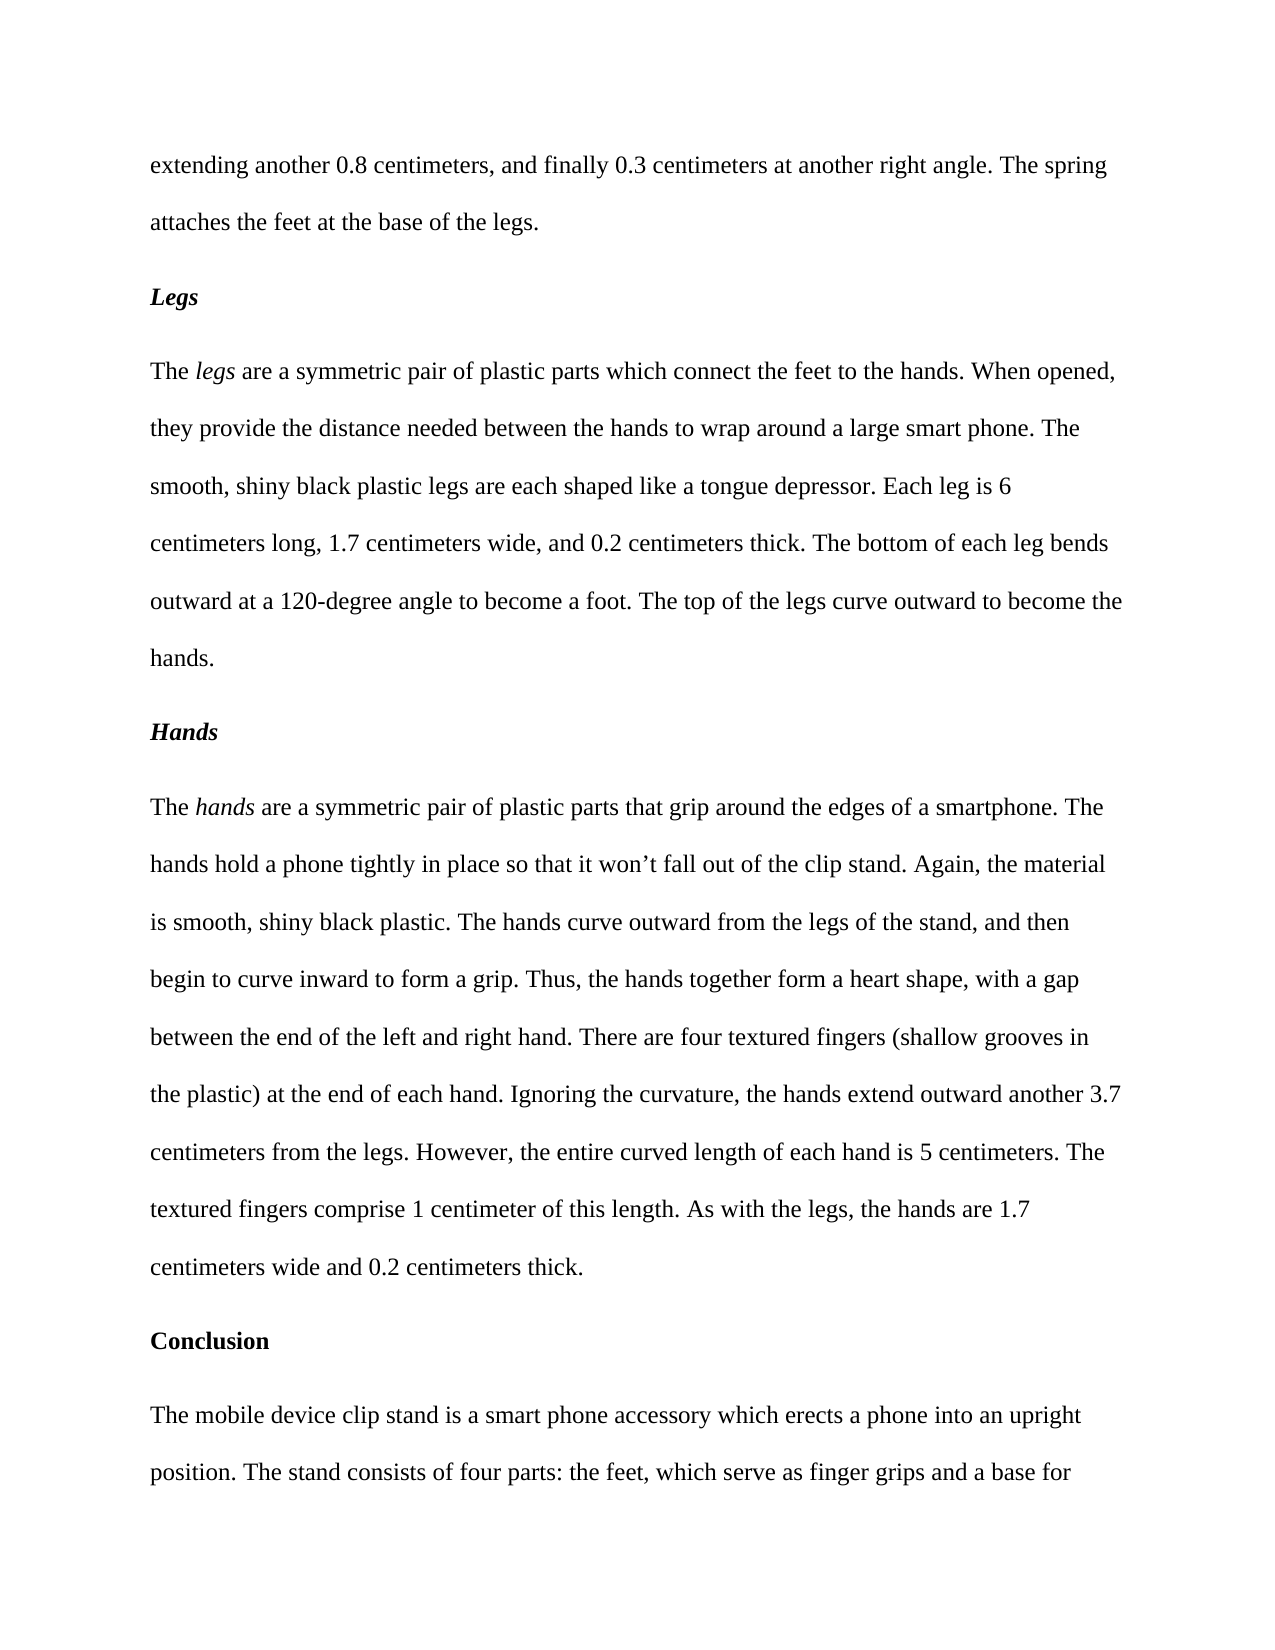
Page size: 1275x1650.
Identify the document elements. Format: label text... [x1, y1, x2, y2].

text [150, 150, 1125, 236]
text Legs [150, 282, 1125, 310]
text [150, 1400, 1125, 1486]
text The legs are a symmetric pair of plastic parts which connect the feet to the hands. When opened, they provide the distance needed between the hands to wrap around a large smart phone. The smooth, shiny black plastic legs are each shaped like a tongue depressor. Each leg is 6 centimeters long, 1.7 centimeters wide, and 0.2 centimeters thick. The bottom of each leg bends outward at a 120-degree angle to become a foot. The top of the legs curve outward to become the hands. [150, 356, 1125, 672]
text The hands are a symmetric pair of plastic parts that grip around the edges of a smartphone. The hands hold a phone tightly in place so that it won’t fall out of the clip stand. Again, the material is smooth, shiny black plastic. The hands curve outward from the legs of the stand, and then begin to curve inward to form a grip. Thus, the hands together form a heart shape, with a gap between the end of the left and right hand. There are four textured fingers (shallow grooves in the plastic) at the end of each hand. Ignoring the curvature, the hands extend outward another 3.7 centimeters from the legs. However, the entire curved length of each hand is 5 centimeters. The textured fingers comprise 1 centimeter of this length. As with the legs, the hands are 1.7 centimeters wide and 0.2 centimeters thick. [150, 792, 1125, 1280]
text Conclusion [150, 1326, 1125, 1354]
text Hands [150, 717, 1125, 746]
